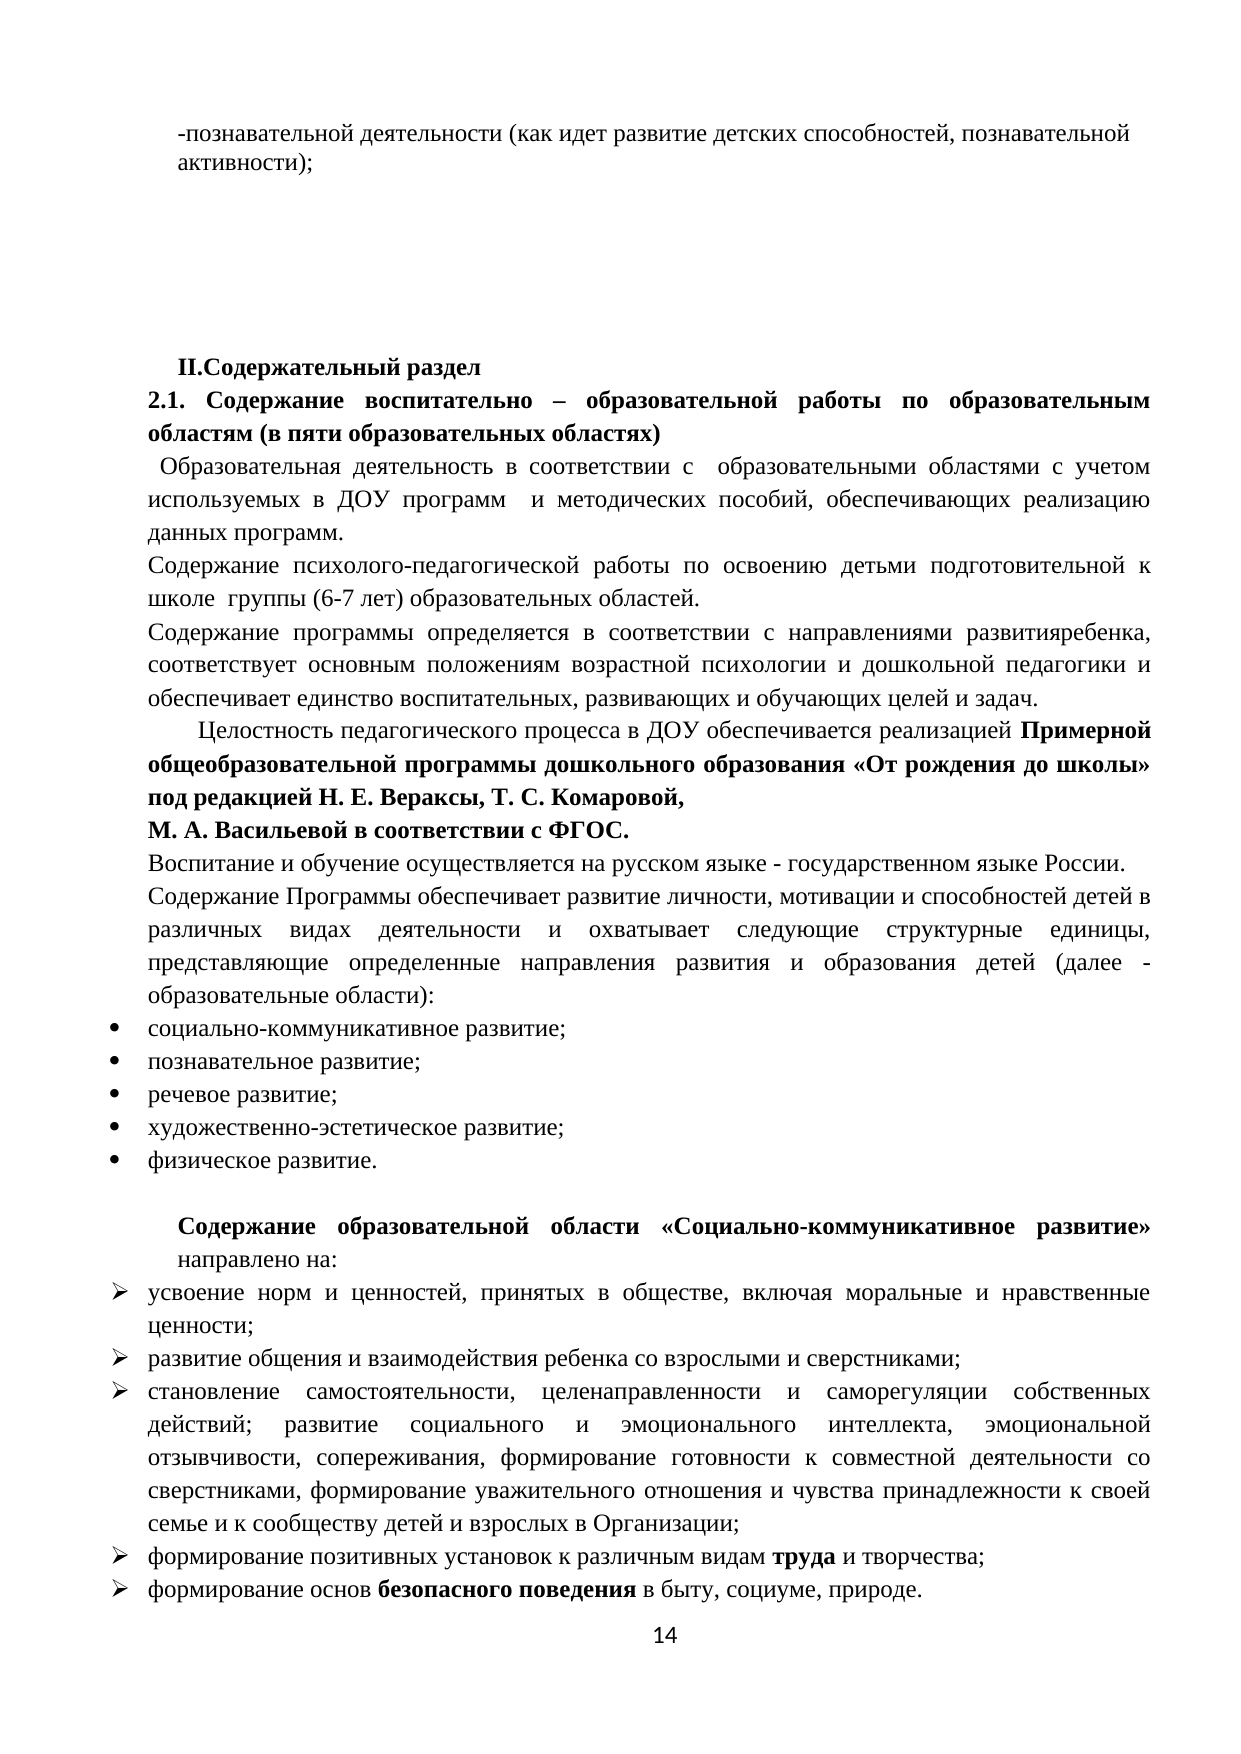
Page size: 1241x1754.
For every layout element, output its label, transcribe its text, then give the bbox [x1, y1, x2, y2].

text 2.1. Содержание воспитательно – образовательной работы по образовательным областям (в пяти образовательных областях) [148, 385, 1152, 447]
text Образовательная деятельность в соответствии с образовательными областями с учетом используемых в ДОУ программ и методических пособий, обеспечивающих реализацию данных программ. [148, 451, 1152, 546]
text II.Содержательный раздел [177, 352, 1152, 381]
text М. А. Васильевой в соответствии с ФГОС. [148, 815, 1152, 843]
text Воспитание и обучение осуществляется на русском языке - государственном языке России. [148, 848, 1152, 876]
text Содержание Программы обеспечивает развитие личности, мотивации и способностей детей в различных видах деятельности и охватывает следующие структурные единицы, представляющие определенные направления развития и образования детей (далее - образовательные области): [148, 881, 1152, 1008]
text Содержание программы определяется в соответствии с направлениями развитияребенка, соответствует основным положениям возрастной психологии и дошкольной педагогики и обеспечивает единство воспитательных, развивающих и обучающих целей и задач. [148, 617, 1152, 711]
text Содержание образовательной области «Социально-коммуникативное развитие» направлено на: [177, 1211, 1152, 1273]
text Содержание психолого-педагогической работы по освоению детьми подготовительной к школе группы (6-7 лет) образовательных областей. [148, 551, 1152, 612]
list физическое развитие. [110, 1145, 1152, 1174]
text -познавательной деятельности (как идет развитие детских способностей, познавательной активности); [177, 118, 1152, 176]
list речевое развитие; [110, 1079, 1152, 1108]
list формирование позитивных установок к различным видам труда и творчества; [110, 1541, 1152, 1570]
list социально-коммуникативное развитие; [110, 1013, 1152, 1042]
list становление самостоятельности, целенаправленности и саморегуляции собственных действий; развитие социального и эмоционального интеллекта, эмоциональной отзывчивости, сопереживания, формирование готовности к совместной деятельности со сверстниками, формирование уважительного отношения и чувства принадлежности к своей семье и к сообществу детей и взрослых в Организации; [110, 1376, 1152, 1537]
list формирование основ безопасного поведения в быту, социуме, природе. [110, 1574, 1152, 1603]
text Целостность педагогического процесса в ДОУ обеспечивается реализацией Примерной общеобразовательной программы дошкольного образования «От рождения до школы» под редакцией Н. Е. Вераксы, Т. С. Комаровой, [148, 716, 1152, 810]
list художественно-эстетическое развитие; [110, 1112, 1152, 1141]
list развитие общения и взаимодействия ребенка со взрослыми и сверстниками; [110, 1343, 1152, 1372]
list усвоение норм и ценностей, принятых в обществе, включая моральные и нравственные ценности; [110, 1277, 1152, 1339]
list познавательное развитие; [110, 1046, 1152, 1074]
